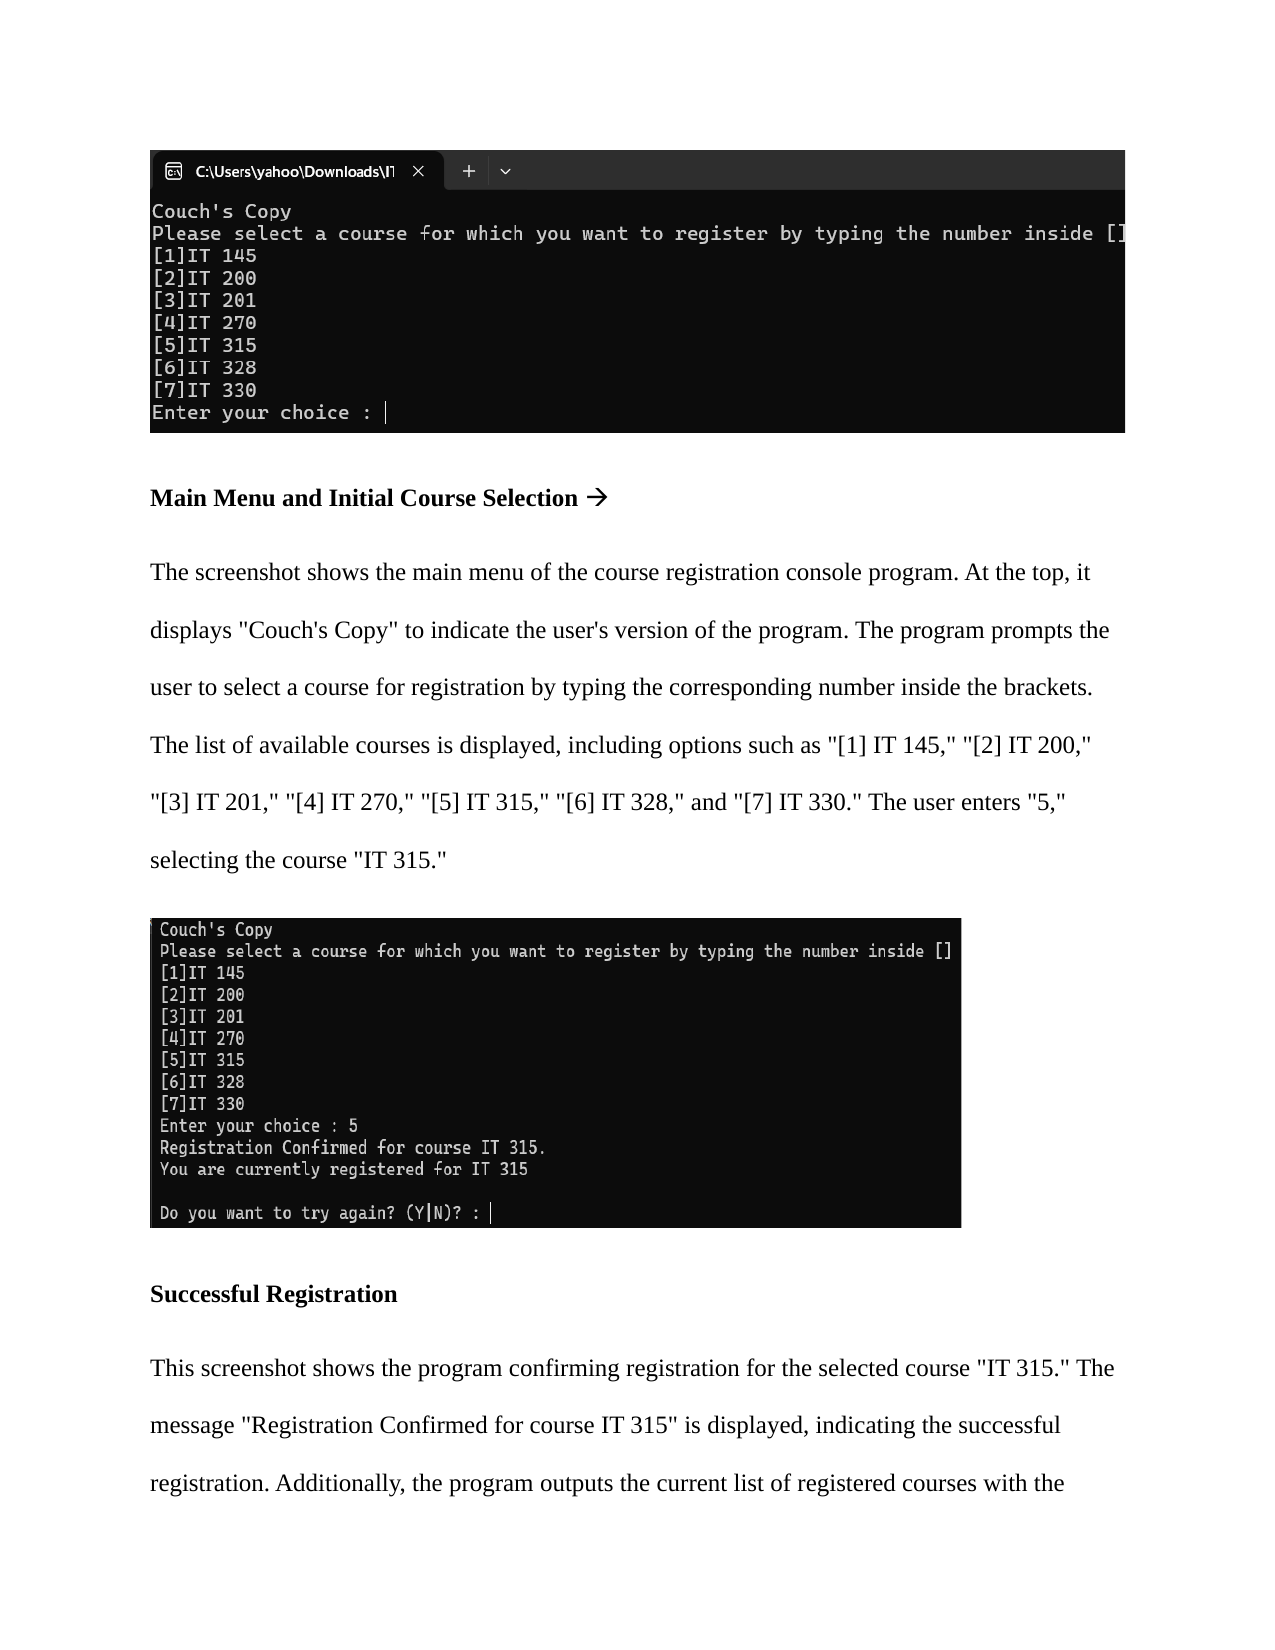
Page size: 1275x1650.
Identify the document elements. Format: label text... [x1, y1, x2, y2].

picture [150, 150, 1125, 433]
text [150, 1353, 1125, 1497]
text Successful Registration [150, 1279, 1125, 1307]
text The screenshot shows the main menu of the course registration console program. At the top, it displays "Couch's Copy" to indicate the user's version of the program. The program prompts the user to select a course for registration by typing the corresponding number inside the brackets. The list of available courses is displayed, including options such as "[1] IT 145," "[2] IT 200," "[3] IT 201," "[4] IT 270," "[5] IT 315," "[6] IT 328," and "[7] IT 330." The user enters "5," selecting the course "IT 315." [150, 557, 1125, 873]
text Main Menu and Initial Course Selection [150, 483, 1125, 512]
picture [150, 918, 962, 1228]
